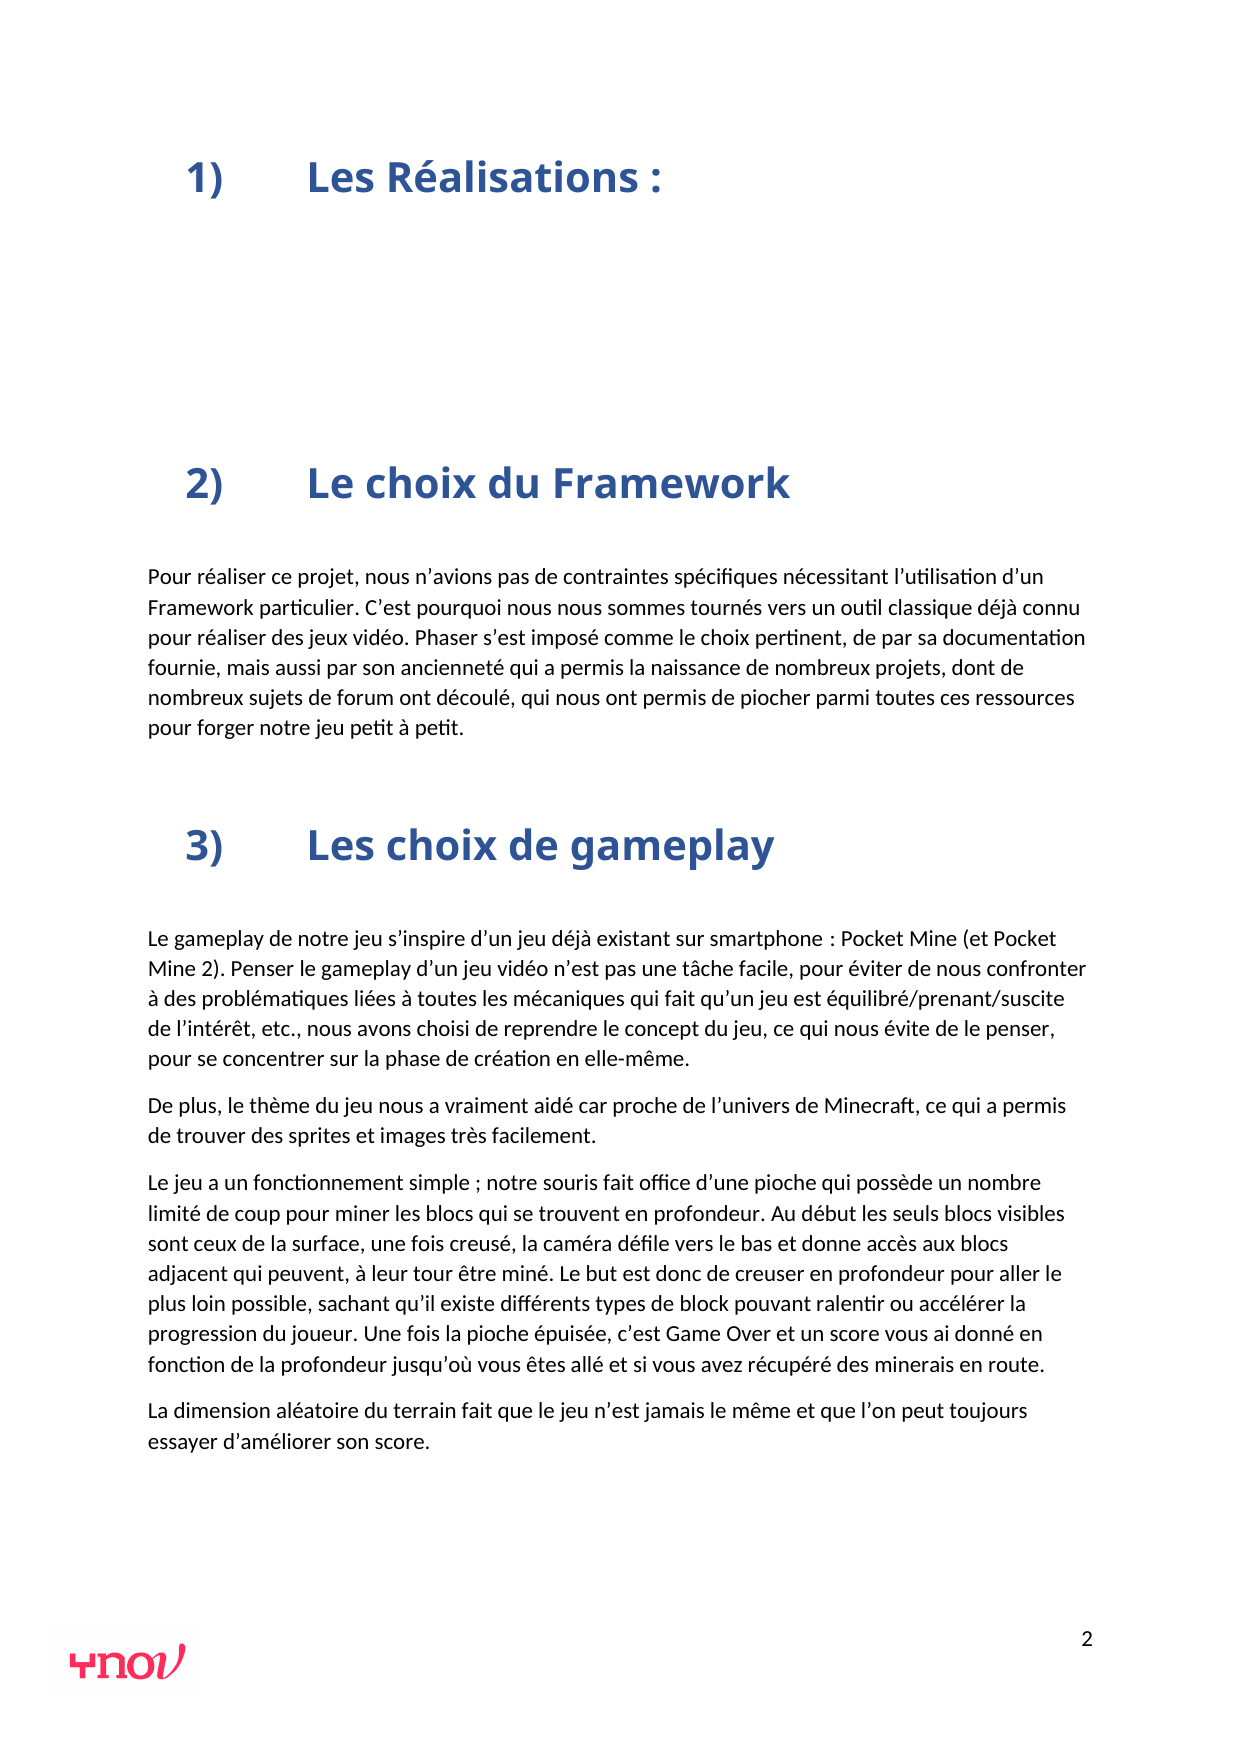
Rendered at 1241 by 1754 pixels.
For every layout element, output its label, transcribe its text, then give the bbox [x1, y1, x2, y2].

text Pour réaliser ce projet, nous n’avions pas de contraintes spécifiques nécessitant l’utilisation d’un Framework particulier. C’est pourquoi nous nous sommes tournés vers un outil classique déjà connu pour réaliser des jeux vidéo. Phaser s’est imposé comme le choix pertinent, de par sa documentation fournie, mais aussi par son ancienneté qui a permis la naissance de nombreux projets, dont de nombreux sujets de forum ont découlé, qui nous ont permis de piocher parmi toutes ces ressources pour forger notre jeu petit à petit. [148, 562, 1093, 741]
subtitle Les Réalisations : [185, 148, 1093, 204]
subtitle Le choix du Framework [185, 454, 1093, 511]
text De plus, le thème du jeu nous a vraiment aidé car proche de l’univers de Minecraft, ce qui a permis de trouver des sprites et images très facilement. [148, 1091, 1093, 1149]
picture [50, 1625, 200, 1697]
text Le jeu a un fonctionnement simple ; notre souris fait office d’une pioche qui possède un nombre limité de coup pour miner les blocs qui se trouvent en profondeur. Au début les seuls blocs visibles sont ceux de la surface, une fois creusé, la caméra défile vers le bas et donne accès aux blocs adjacent qui peuvent, à leur tour être miné. Le but est donc de creuser en profondeur pour aller le plus loin possible, sachant qu’il existe différents types de block pouvant ralentir ou accélérer la progression du joueur. Une fois la pioche épuisée, c’est Game Over et un score vous ai donné en fonction de la profondeur jusqu’où vous êtes allé et si vous avez récupéré des minerais en route. [148, 1168, 1093, 1378]
text La dimension aléatoire du terrain fait que le jeu n’est jamais le même et que l’on peut toujours essayer d’améliorer son score. [148, 1397, 1093, 1455]
subtitle Les choix de gameplay [185, 816, 1093, 872]
text Le gameplay de notre jeu s’inspire d’un jeu déjà existant sur smartphone : Pocket Mine (et Pocket Mine 2). Penser le gameplay d’un jeu vidéo n’est pas une tâche facile, pour éviter de nous confronter à des problématiques liées à toutes les mécaniques qui fait qu’un jeu est équilibré/prenant/suscite de l’intérêt, etc., nous avons choisi de reprendre le concept du jeu, ce qui nous évite de le penser, pour se concentrer sur la phase de création en elle-même. [148, 924, 1093, 1072]
